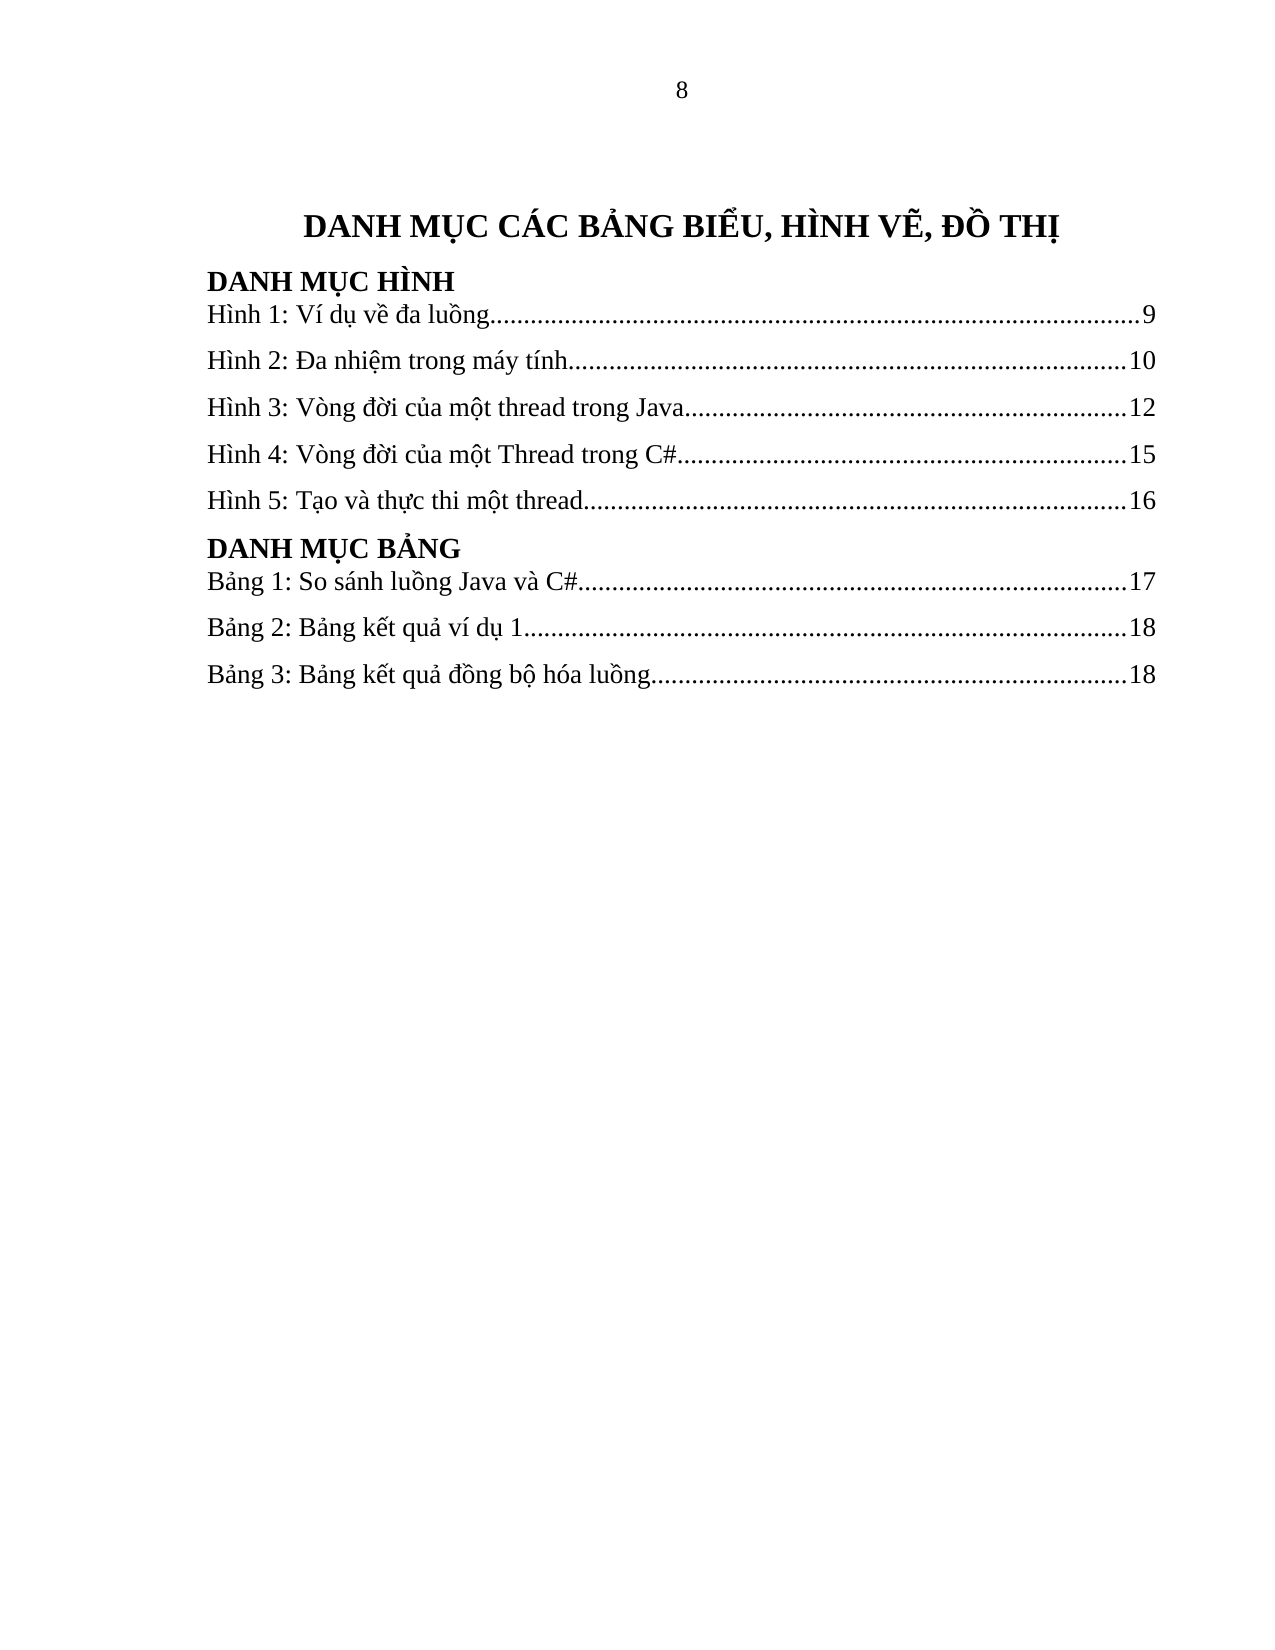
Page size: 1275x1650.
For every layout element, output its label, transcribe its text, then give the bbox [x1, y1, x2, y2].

text Hình 3: Vòng đời của một thread trong Java 12 [207, 391, 1157, 422]
text DANH MỤC CÁC BẢNG BIỂU, HÌNH VẼ, ĐỒ THỊ [207, 207, 1157, 245]
text DANH MỤC BẢNG [207, 531, 1157, 565]
text Hình 5: Tạo và thực thi một thread 16 [207, 484, 1157, 516]
text Bảng 2: Bảng kết quả ví dụ 1 18 [207, 611, 1157, 642]
text Hình 2: Đa nhiệm trong máy tính 10 [207, 344, 1157, 376]
text Hình 1: Ví dụ về đa luồng 9 [207, 298, 1157, 329]
text Bảng 1: So sánh luồng Java và C# 17 [207, 565, 1157, 596]
text Hình 4: Vòng đời của một Thread trong C# 15 [207, 438, 1157, 469]
text DANH MỤC HÌNH [207, 264, 1157, 298]
text Bảng 3: Bảng kết quả đồng bộ hóa luồng 18 [207, 658, 1157, 689]
